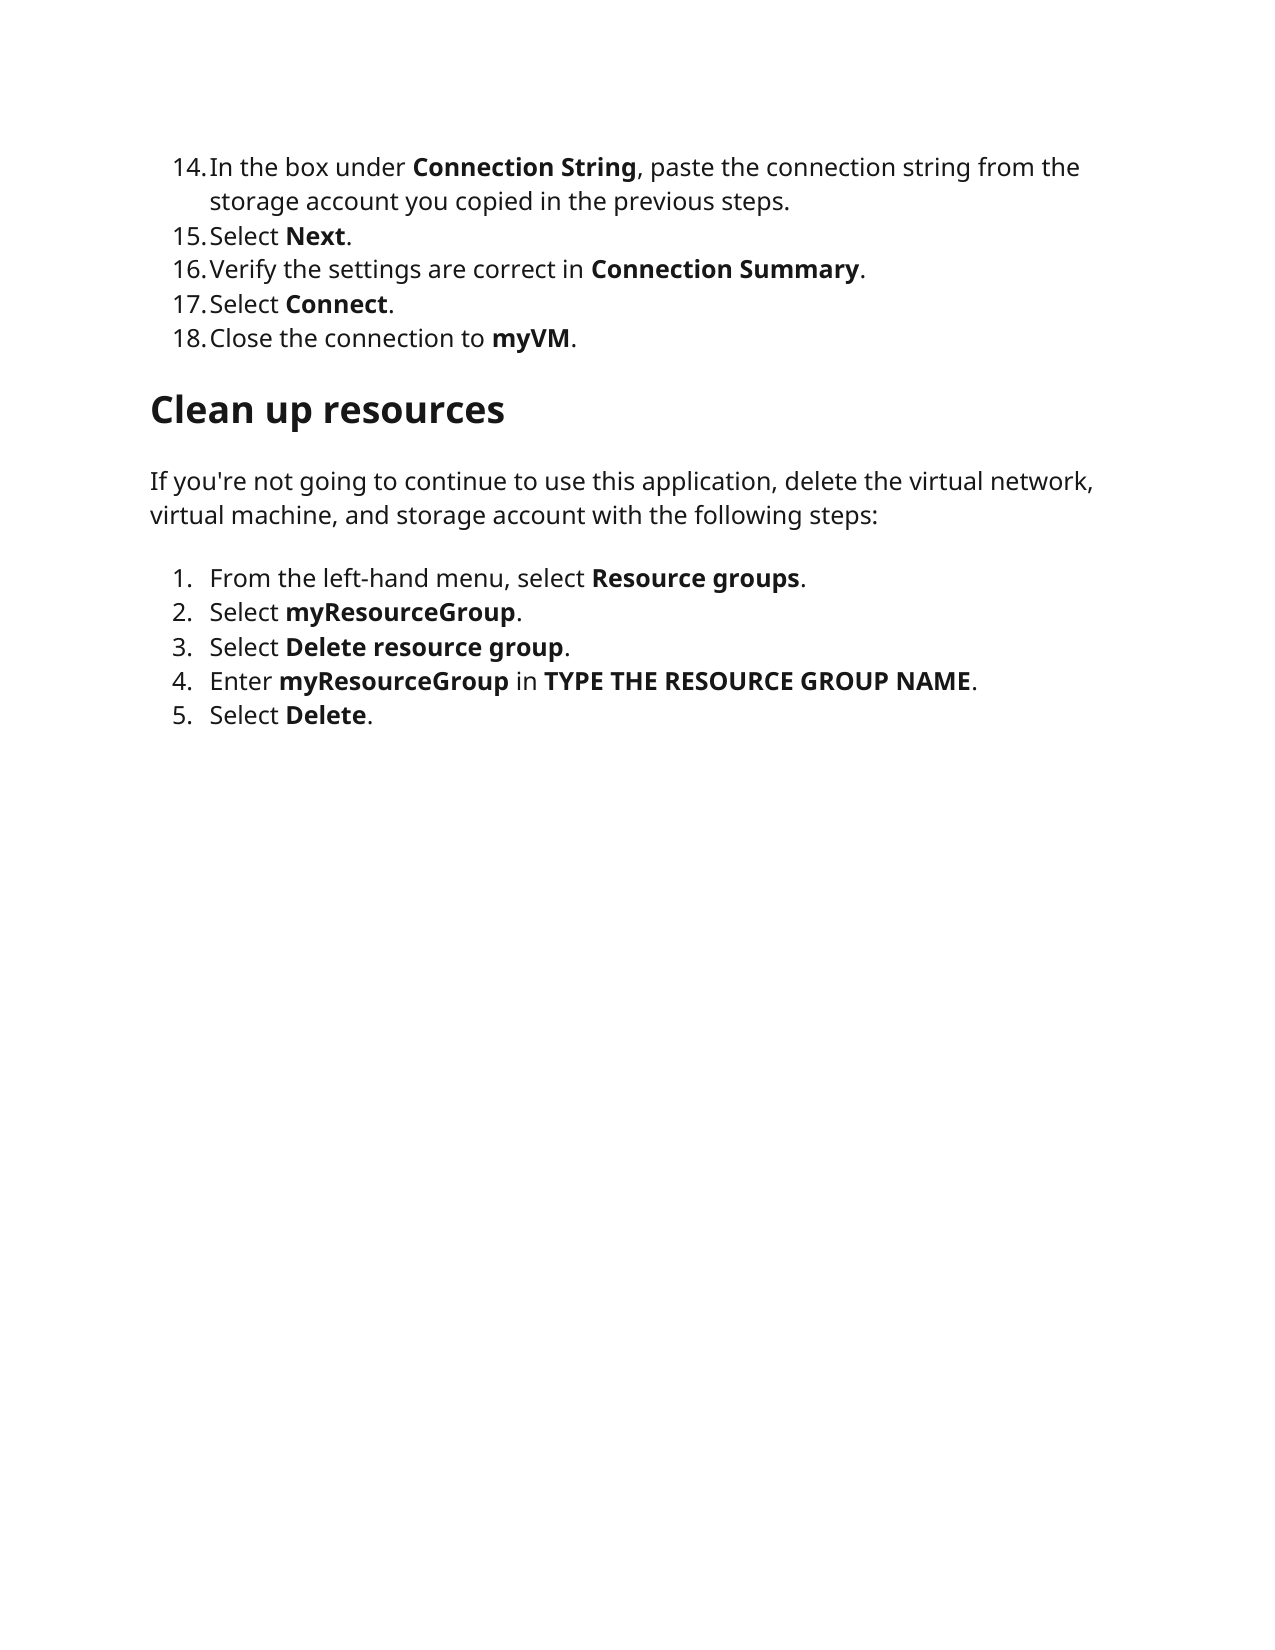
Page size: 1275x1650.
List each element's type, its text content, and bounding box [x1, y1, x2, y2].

list Verify the settings are correct in Connection Summary. [172, 252, 1125, 286]
list Select Next. [172, 218, 1125, 252]
list Select myResourceGroup. [172, 595, 1125, 629]
text If you're not going to continue to use this application, delete the virtual network, virtual machine, and storage account with the following steps: [150, 464, 1125, 532]
list Enter myResourceGroup in TYPE THE RESOURCE GROUP NAME. [172, 663, 1125, 697]
list In the box under Connection String, paste the connection string from the storage account you copied in the previous steps. [172, 150, 1125, 218]
list Close the connection to myVM. [172, 320, 1125, 354]
list Select Connect. [172, 286, 1125, 320]
text Clean up resources [150, 383, 1125, 434]
list Select Delete. [172, 697, 1125, 731]
list Select Delete resource group. [172, 629, 1125, 663]
list From the left-hand menu, select Resource groups. [172, 561, 1125, 595]
